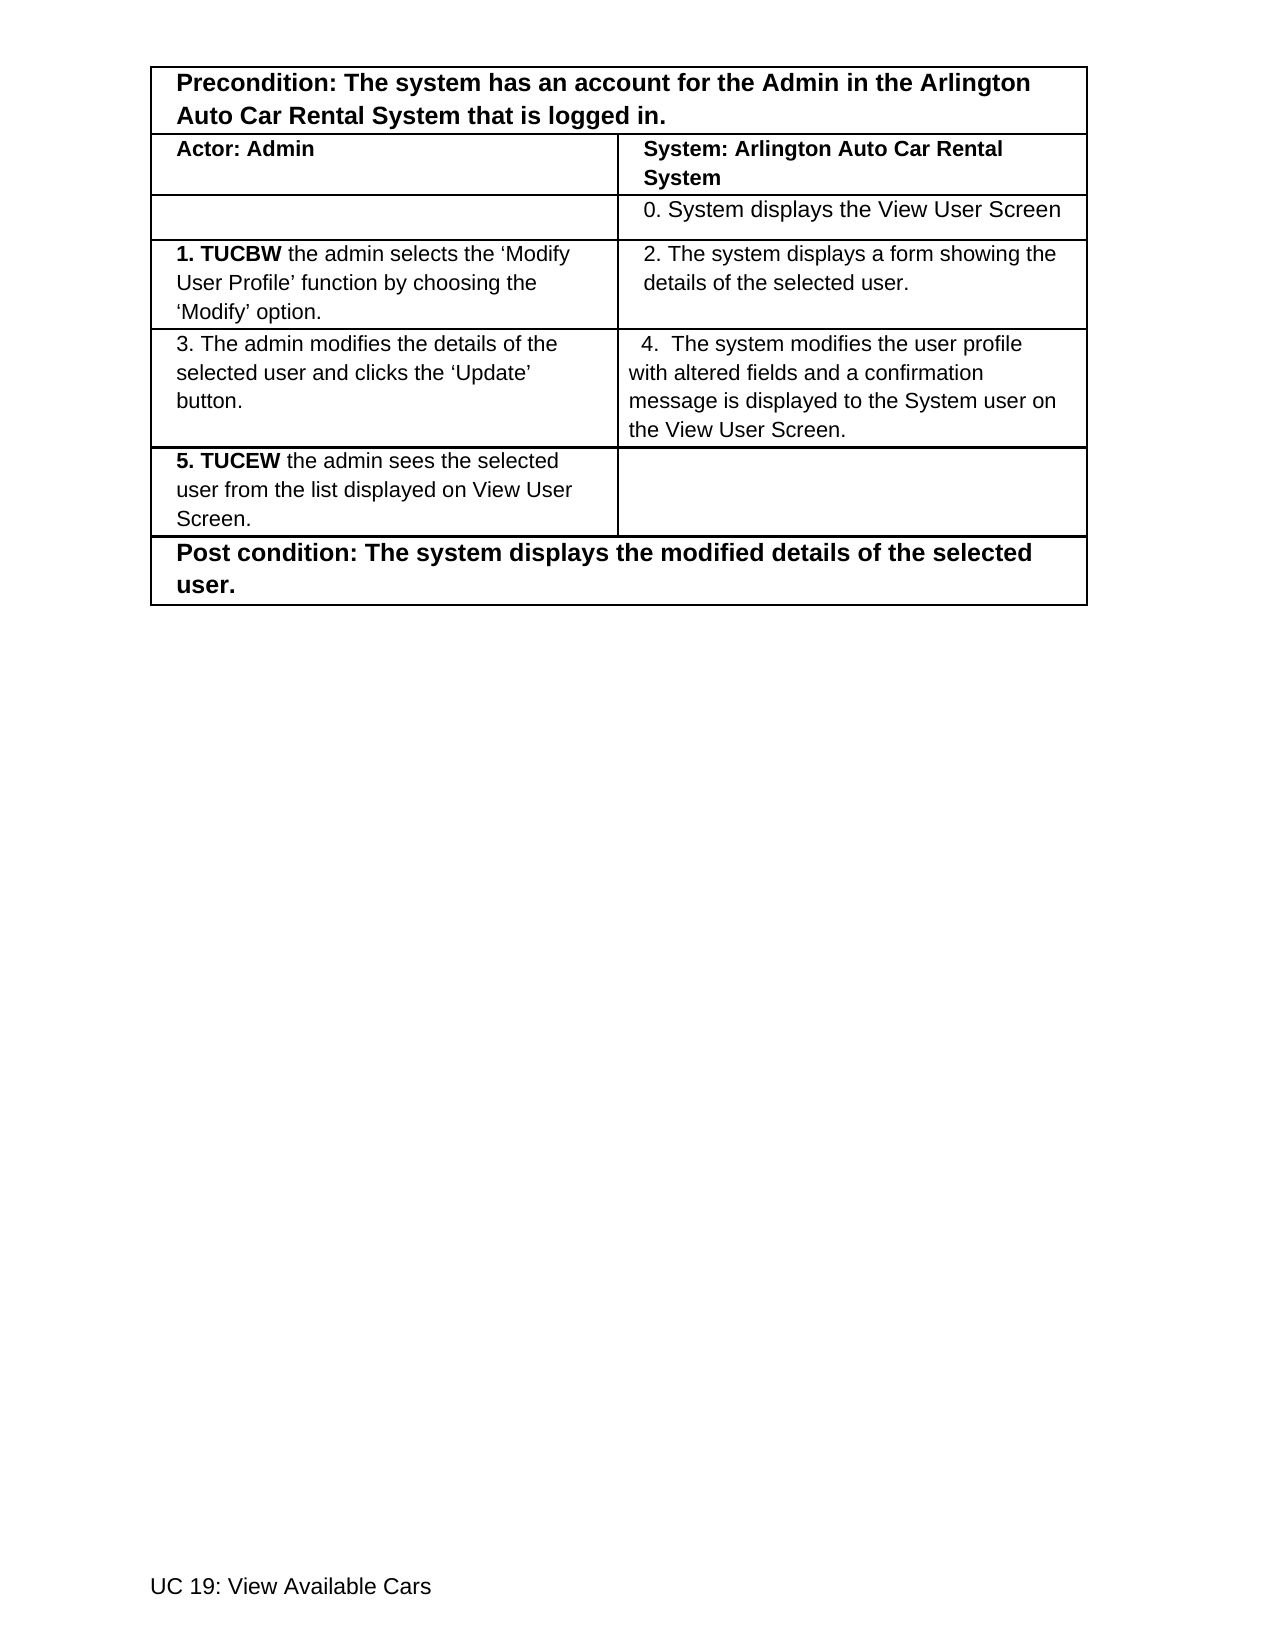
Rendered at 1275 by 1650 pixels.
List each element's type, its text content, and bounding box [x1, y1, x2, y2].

table_cell Post condition: The system displays the modified details of the selected user. [152, 538, 1086, 604]
table_cell 1. TUCBW the admin selects the ‘Modify User Profile’ function by choosing the ‘Modify’ option. [152, 241, 617, 328]
table_cell 2. The system displays a form showing the details of the selected user. [619, 241, 1086, 328]
table_cell 3. The admin modifies the details of the selected user and clicks the ‘Update’ button. [152, 330, 617, 446]
text UC 19: View Available Cars [150, 1573, 1125, 1599]
table_cell Actor: Admin [152, 135, 617, 193]
table_header Precondition: The system has an account for the Admin in the Arlington Auto Car Rental System that is logged in. [152, 68, 1086, 133]
table_cell [619, 449, 1086, 535]
table_cell [152, 196, 617, 239]
table_cell 5. TUCEW the admin sees the selected user from the list displayed on View User Screen. [152, 449, 617, 535]
table_cell System: Arlington Auto Car Rental System [619, 135, 1086, 193]
table_cell 4. The system modifies the user profile with altered fields and a confirmation message is displayed to the System user on the View User Screen. [619, 330, 1086, 446]
table_cell 0. System displays the View User Screen [619, 196, 1086, 239]
